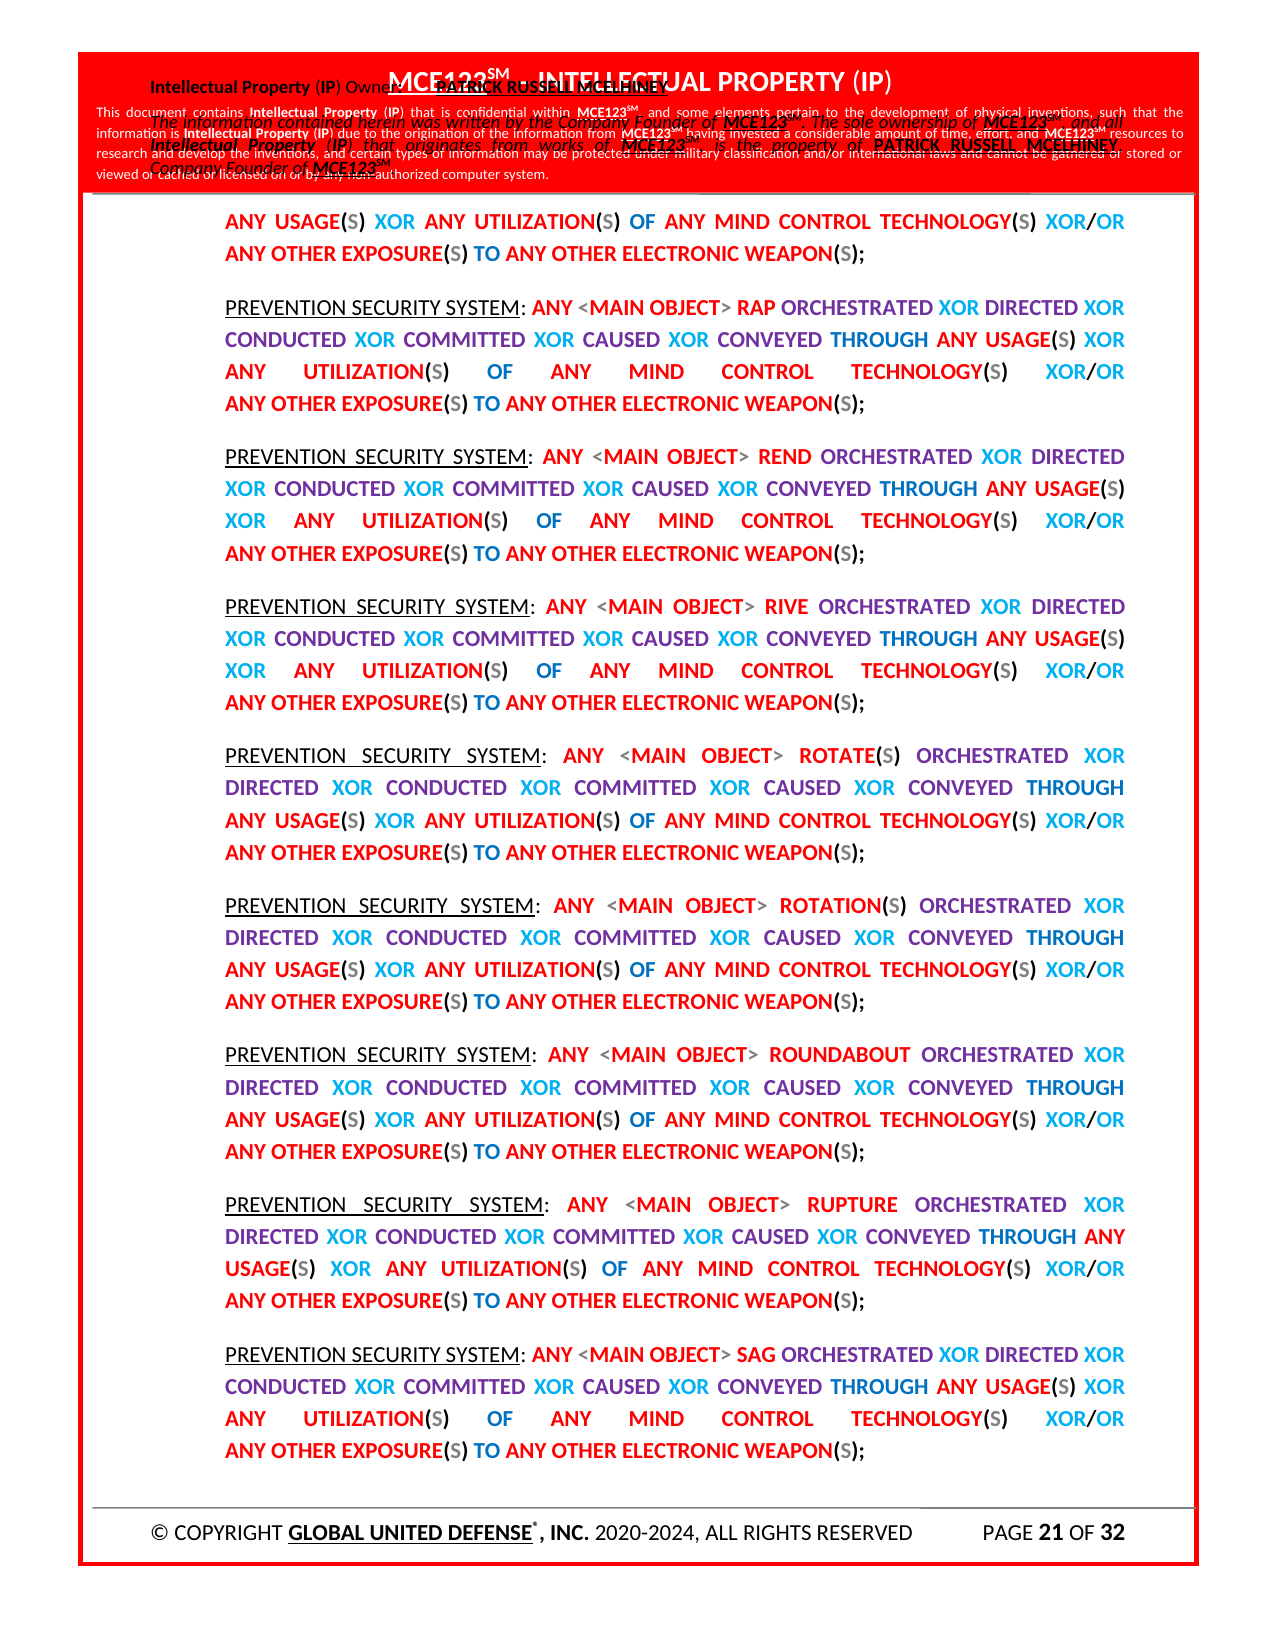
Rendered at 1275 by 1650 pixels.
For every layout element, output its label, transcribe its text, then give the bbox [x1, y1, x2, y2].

text PREVENTION SECURITY SYSTEM: ANY <MAIN OBJECT> SAG ORCHESTRATED XOR DIRECTED XOR CONDUCTED XOR COMMITTED XOR CAUSED XOR CONVEYED THROUGH ANY USAGE(S) XOR ANY UTILIZATION(S) OF ANY MIND CONTROL TECHNOLOGY(S) XOR/OR ANY OTHER EXPOSURE(S) TO ANY OTHER ELECTRONIC WEAPON(S); [225, 1340, 1125, 1464]
text PREVENTION SECURITY SYSTEM: ANY <MAIN OBJECT> RIVE ORCHESTRATED XOR DIRECTED XOR CONDUCTED XOR COMMITTED XOR CAUSED XOR CONVEYED THROUGH ANY USAGE(S) XOR ANY UTILIZATION(S) OF ANY MIND CONTROL TECHNOLOGY(S) XOR/OR ANY OTHER EXPOSURE(S) TO ANY OTHER ELECTRONIC WEAPON(S); [225, 592, 1125, 716]
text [225, 207, 1125, 268]
text PREVENTION SECURITY SYSTEM: ANY <MAIN OBJECT> RUPTURE ORCHESTRATED XOR DIRECTED XOR CONDUCTED XOR COMMITTED XOR CAUSED XOR CONVEYED THROUGH ANY USAGE(S) XOR ANY UTILIZATION(S) OF ANY MIND CONTROL TECHNOLOGY(S) XOR/OR ANY OTHER EXPOSURE(S) TO ANY OTHER ELECTRONIC WEAPON(S); [225, 1190, 1125, 1315]
text PREVENTION SECURITY SYSTEM: ANY <MAIN OBJECT> REND ORCHESTRATED XOR DIRECTED XOR CONDUCTED XOR COMMITTED XOR CAUSED XOR CONVEYED THROUGH ANY USAGE(S) XOR ANY UTILIZATION(S) OF ANY MIND CONTROL TECHNOLOGY(S) XOR/OR ANY OTHER EXPOSURE(S) TO ANY OTHER ELECTRONIC WEAPON(S); [225, 442, 1125, 567]
text PREVENTION SECURITY SYSTEM: ANY <MAIN OBJECT> ROTATE(S) ORCHESTRATED XOR DIRECTED XOR CONDUCTED XOR COMMITTED XOR CAUSED XOR CONVEYED THROUGH ANY USAGE(S) XOR ANY UTILIZATION(S) OF ANY MIND CONTROL TECHNOLOGY(S) XOR/OR ANY OTHER EXPOSURE(S) TO ANY OTHER ELECTRONIC WEAPON(S); [225, 741, 1125, 866]
text PREVENTION SECURITY SYSTEM: ANY <MAIN OBJECT> ROUNDABOUT ORCHESTRATED XOR DIRECTED XOR CONDUCTED XOR COMMITTED XOR CAUSED XOR CONVEYED THROUGH ANY USAGE(S) XOR ANY UTILIZATION(S) OF ANY MIND CONTROL TECHNOLOGY(S) XOR/OR ANY OTHER EXPOSURE(S) TO ANY OTHER ELECTRONIC WEAPON(S); [225, 1041, 1125, 1165]
text PREVENTION SECURITY SYSTEM: ANY <MAIN OBJECT> RAP ORCHESTRATED XOR DIRECTED XOR CONDUCTED XOR COMMITTED XOR CAUSED XOR CONVEYED THROUGH ANY USAGE(S) XOR ANY UTILIZATION(S) OF ANY MIND CONTROL TECHNOLOGY(S) XOR/OR ANY OTHER EXPOSURE(S) TO ANY OTHER ELECTRONIC WEAPON(S); [225, 293, 1125, 417]
text PREVENTION SECURITY SYSTEM: ANY <MAIN OBJECT> ROTATION(S) ORCHESTRATED XOR DIRECTED XOR CONDUCTED XOR COMMITTED XOR CAUSED XOR CONVEYED THROUGH ANY USAGE(S) XOR ANY UTILIZATION(S) OF ANY MIND CONTROL TECHNOLOGY(S) XOR/OR ANY OTHER EXPOSURE(S) TO ANY OTHER ELECTRONIC WEAPON(S); [225, 891, 1125, 1016]
